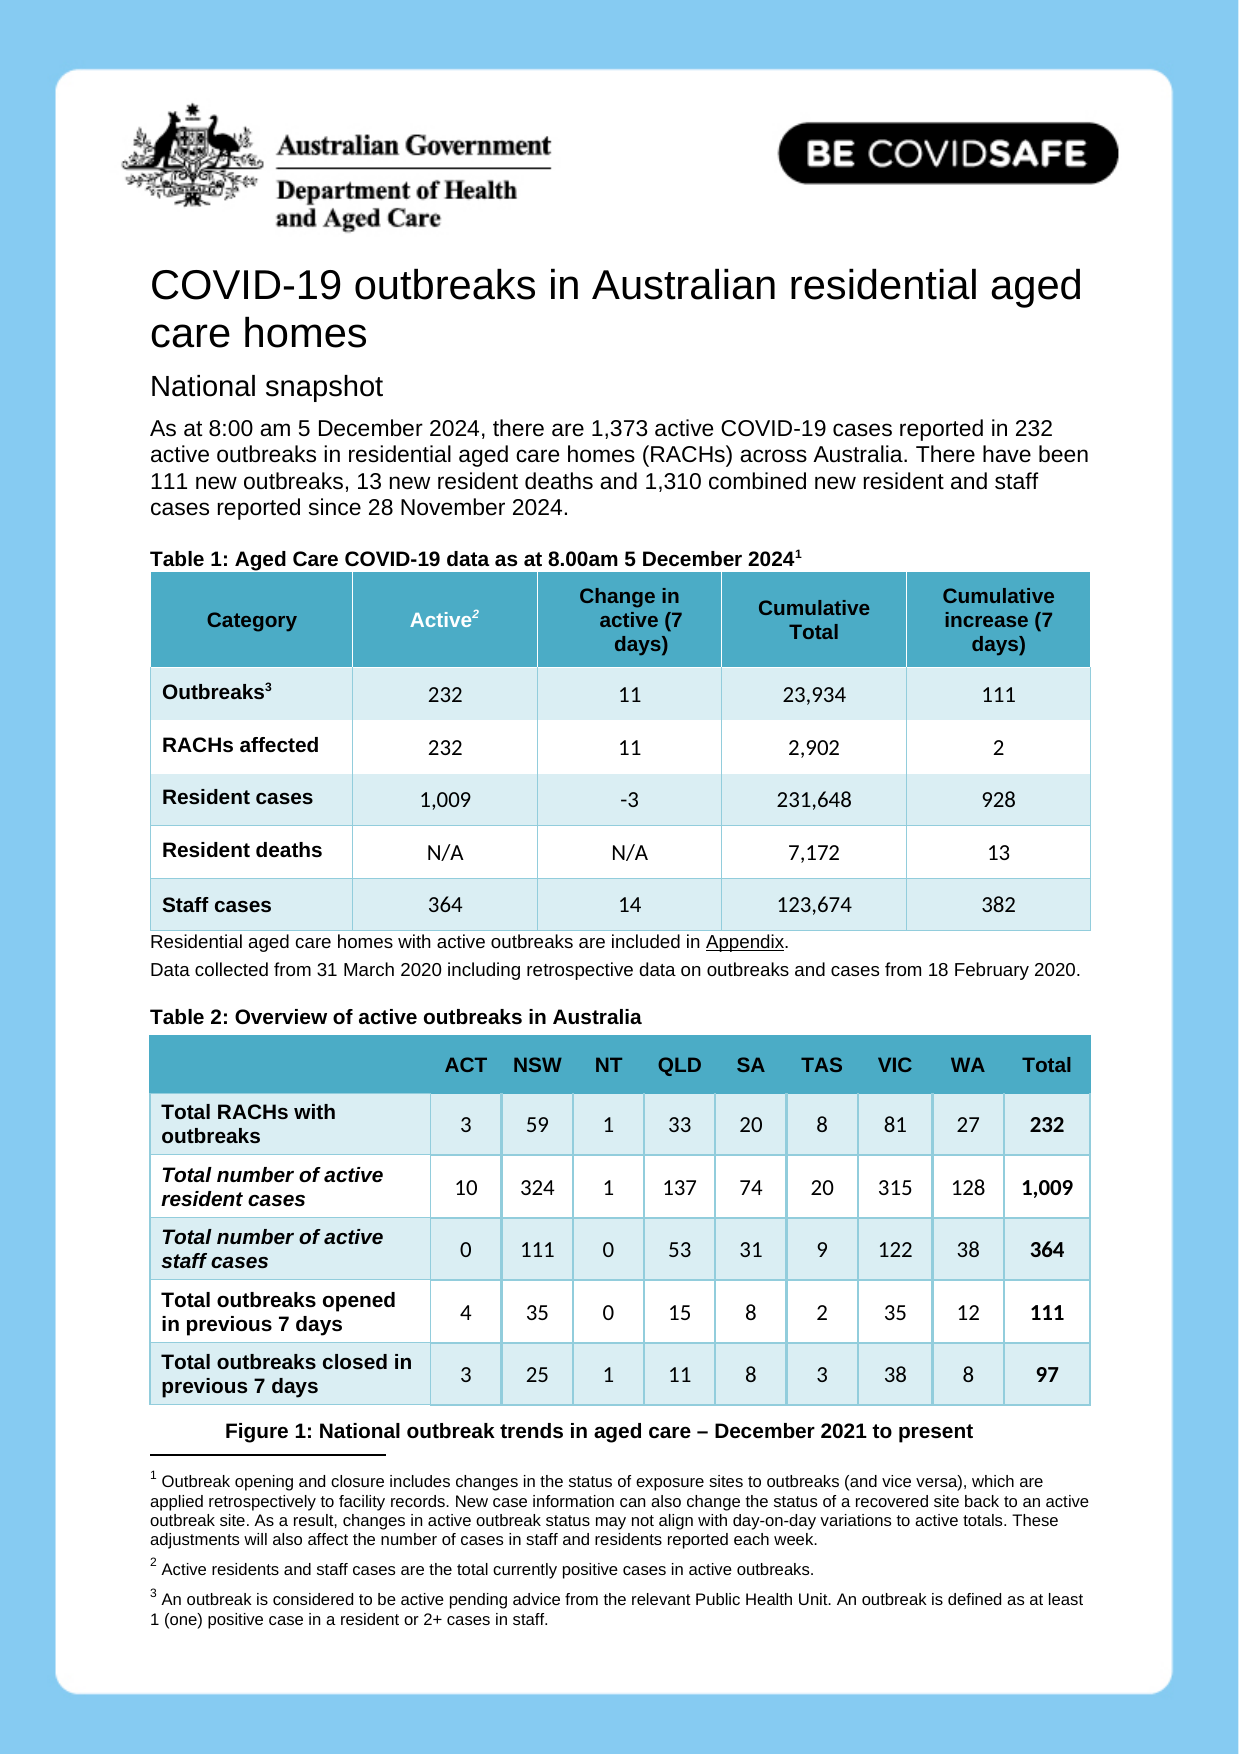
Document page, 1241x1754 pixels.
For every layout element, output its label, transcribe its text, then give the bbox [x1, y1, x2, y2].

picture [0, 0, 1239, 1754]
table_cell 8 [716, 1281, 785, 1342]
table_cell 9 [788, 1219, 857, 1279]
table_cell 3 [431, 1344, 500, 1404]
table_header Cumulative increase (7 days) [907, 572, 1090, 667]
subtitle National snapshot [150, 369, 1090, 402]
table_header Category [151, 572, 352, 667]
table_cell 25 [503, 1344, 572, 1404]
table_cell Total number of active staff cases [151, 1218, 430, 1279]
table_cell 8 [716, 1344, 785, 1404]
table_cell Outbreaks [151, 668, 352, 720]
table_header ACT [431, 1036, 501, 1093]
table_cell 122 [859, 1219, 931, 1279]
table_cell 137 [645, 1156, 714, 1217]
table_cell 13 [907, 826, 1090, 878]
table_cell 11 [538, 668, 721, 720]
text Data collected from 31 March 2020 including retrospective data on outbreaks and cases from 18 February 2020. Table 2: Overview of active outbreaks in Australia [150, 959, 1090, 1028]
table_cell 15 [645, 1281, 714, 1342]
table_cell 11 [538, 721, 721, 772]
table_cell 35 [859, 1281, 931, 1342]
table_cell -3 [538, 774, 721, 825]
table_header NT [573, 1036, 643, 1093]
table_cell 128 [934, 1156, 1003, 1217]
table_cell 0 [431, 1219, 500, 1279]
table_header SA [716, 1036, 786, 1093]
table_cell 23,934 [722, 668, 906, 720]
table_cell 20 [788, 1156, 857, 1217]
table_cell 97 [1005, 1344, 1089, 1404]
title COVID-19 outbreaks in Australian residential aged care homes [150, 261, 1090, 356]
table_cell 0 [574, 1281, 643, 1342]
table_cell 2,902 [722, 721, 906, 772]
table_cell 382 [907, 879, 1090, 930]
table_header [151, 1036, 430, 1093]
table_cell 1,009 [1005, 1156, 1089, 1217]
table_cell Total RACHs with outbreaks [151, 1094, 430, 1154]
table_cell 53 [645, 1219, 714, 1279]
table_cell 8 [934, 1344, 1003, 1404]
table_header Total [1004, 1036, 1090, 1093]
table_cell 111 [1005, 1281, 1089, 1342]
table_cell 7,172 [722, 826, 906, 878]
table_cell RACHs affected [151, 721, 352, 772]
table_header WA [933, 1036, 1003, 1093]
table_cell 59 [503, 1094, 572, 1154]
table_cell 3 [788, 1344, 857, 1404]
table_cell 0 [574, 1219, 643, 1279]
table_cell Total outbreaks closed in previous 7 days [151, 1343, 430, 1404]
table_cell 4 [431, 1281, 500, 1342]
table_header TAS [787, 1036, 857, 1093]
table_cell 11 [645, 1344, 714, 1404]
table_header Active [353, 572, 537, 667]
table_cell 2 [788, 1281, 857, 1342]
table_cell 111 [907, 668, 1090, 720]
table_header QLD [644, 1036, 715, 1093]
table_cell 8 [788, 1094, 857, 1154]
table_header NSW [502, 1036, 572, 1093]
table_cell 27 [934, 1094, 1003, 1154]
table_cell 324 [503, 1156, 572, 1217]
table_cell Staff cases [151, 879, 352, 930]
table_cell Resident deaths [151, 826, 352, 878]
text Figure 1: National outbreak trends in aged care – December 2021 to present [150, 1419, 1090, 1443]
table_cell 74 [716, 1156, 785, 1217]
table_header VIC [858, 1036, 932, 1093]
table_cell 35 [503, 1281, 572, 1342]
table_cell 38 [934, 1219, 1003, 1279]
table_cell 33 [645, 1094, 714, 1154]
table_cell N/A [353, 826, 537, 878]
table_cell 31 [716, 1219, 785, 1279]
table_cell Total outbreaks opened in previous 7 days [151, 1280, 430, 1342]
table_cell 364 [1005, 1219, 1089, 1279]
table_cell 1,009 [353, 774, 537, 825]
table_cell 3 [431, 1094, 500, 1154]
text Residential aged care homes with active outbreaks are included in Appendix. [150, 931, 1090, 953]
table_cell 20 [716, 1094, 785, 1154]
table_cell N/A [538, 826, 721, 878]
table_cell 10 [431, 1156, 500, 1217]
table_cell Resident cases [151, 774, 352, 825]
table_cell 232 [353, 668, 537, 720]
table_header Change in active (7 days) [538, 572, 721, 667]
table_cell 1 [574, 1094, 643, 1154]
table_cell 1 [574, 1344, 643, 1404]
table_cell 232 [353, 721, 537, 772]
table_cell 928 [907, 774, 1090, 825]
table_cell 232 [1005, 1094, 1089, 1154]
table_cell Total number of active resident cases [151, 1155, 430, 1217]
text As at 8:00 am 5 December 2024, there are 1,373 active COVID-19 cases reported in 232 active outbreaks in residential aged care homes (RACHs) across Australia. There have been 111 new outbreaks, 13 new resident deaths and 1,310 combined new resident and staff cases reported since 28 November 2024. Table 1: Aged Care COVID-19 data as at 8.00am 5 December 2024 [150, 415, 1090, 571]
table_cell 12 [934, 1281, 1003, 1342]
table_cell 38 [859, 1344, 931, 1404]
table_cell 231,648 [722, 774, 906, 825]
table_cell 111 [503, 1219, 572, 1279]
table_cell 81 [859, 1094, 931, 1154]
table_cell 123,674 [722, 879, 906, 930]
table_cell 1 [574, 1156, 643, 1217]
table_cell 315 [859, 1156, 931, 1217]
table_cell 2 [907, 721, 1090, 772]
table_cell 364 [353, 879, 537, 930]
table_header Cumulative Total [722, 572, 906, 667]
table_cell 14 [538, 879, 721, 930]
